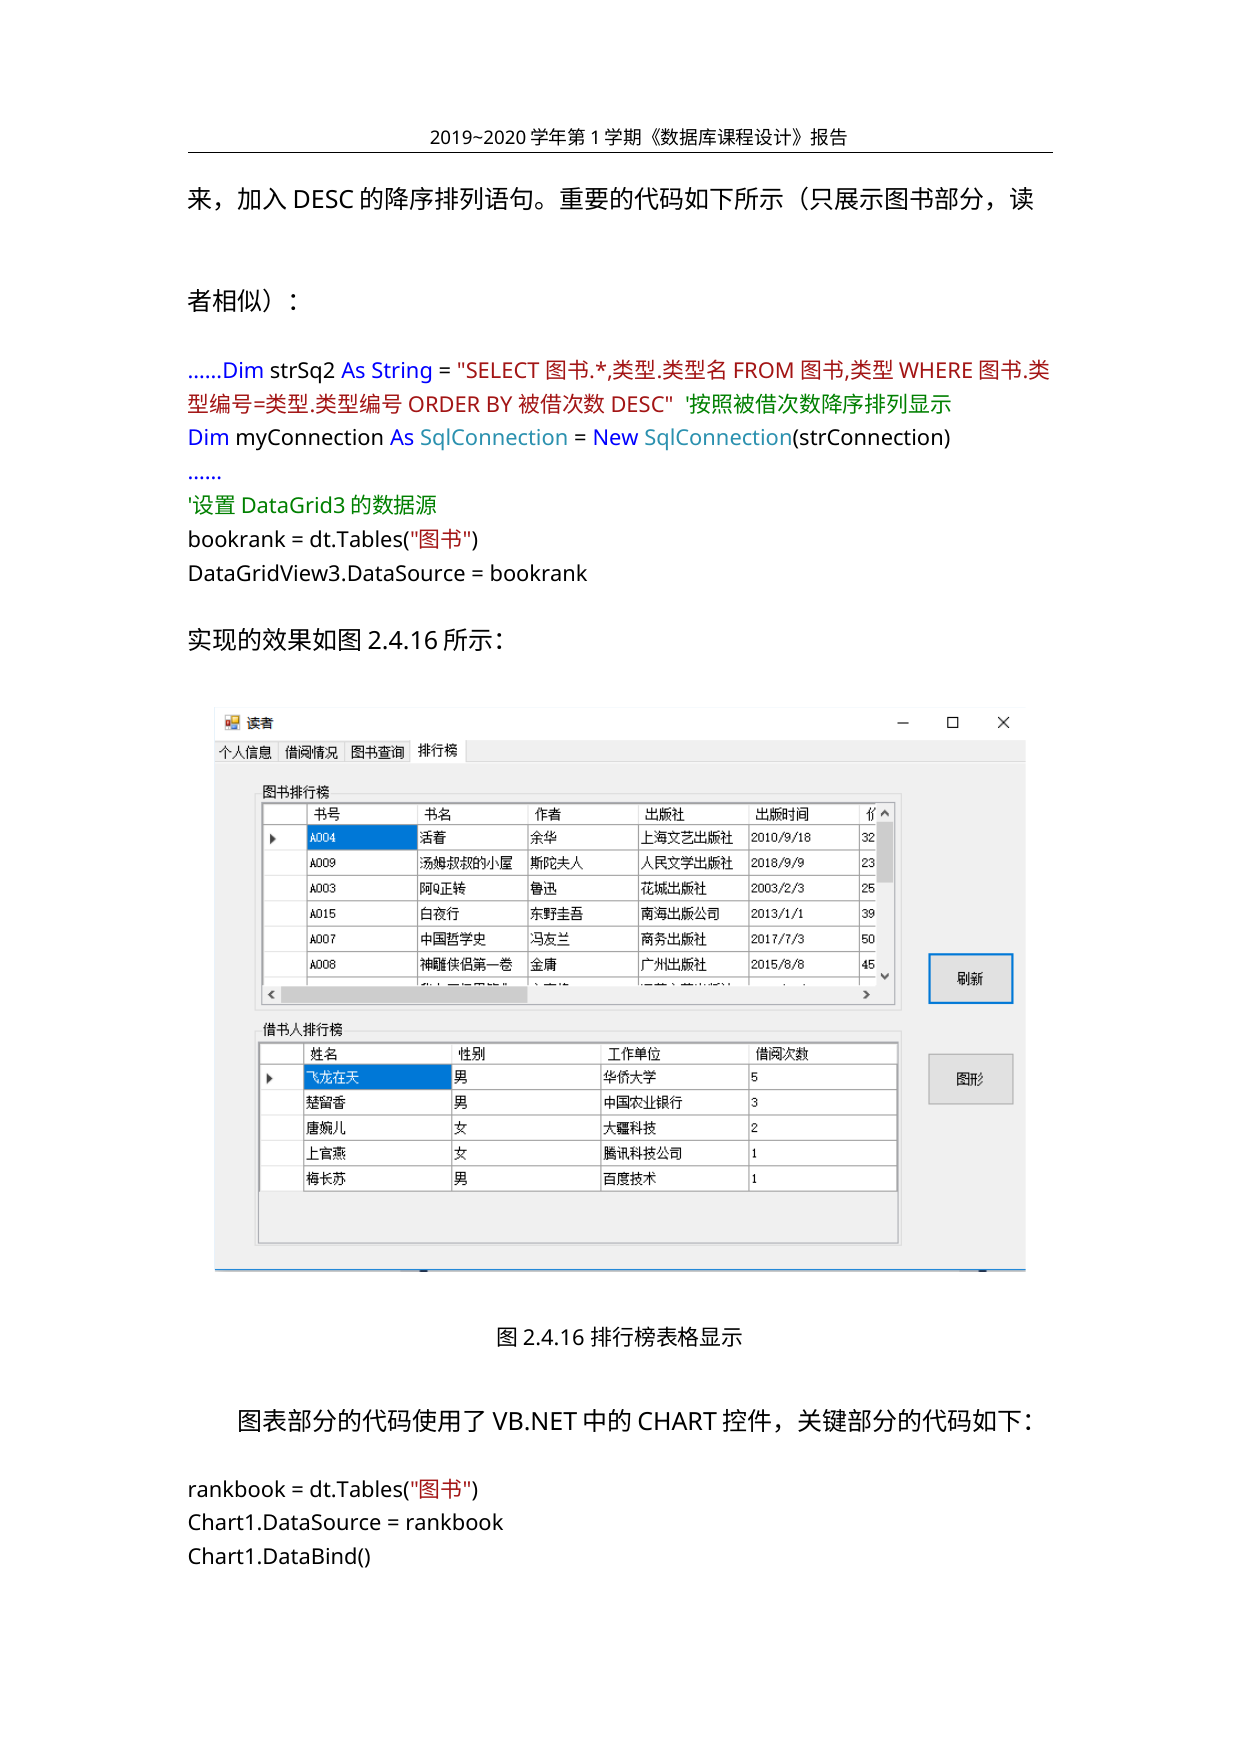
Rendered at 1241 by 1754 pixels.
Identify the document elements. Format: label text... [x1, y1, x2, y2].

text Dim myConnection As SqlConnection = New SqlConnection(strConnection) [187, 419, 1053, 453]
text '设置DataGrid3的数据源 [187, 487, 1053, 521]
text bookrank = dt.Tables("图书") [187, 521, 1053, 555]
text Chart1.DataBind() [187, 1539, 1053, 1573]
text ……Dim strSq2 As String = "SELECT 图书.*,类型.类型名 FROM 图书,类型 WHERE 图书.类型编号=类型.类型编号 ORDER BY 被借次数 DESC" '按照被借次数降序排列显示 [187, 352, 1053, 419]
text …… [187, 453, 1053, 487]
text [187, 164, 1053, 333]
text 实现的效果如图2.4.16所示： [187, 604, 1053, 672]
text rankbook = dt.Tables("图书") [187, 1471, 1053, 1505]
text Chart1.DataSource = rankbook [187, 1505, 1053, 1539]
text 图表部分的代码使用了VB.NET中的CHART控件，关键部分的代码如下： [187, 1385, 1053, 1453]
text 图2.4.16 排行榜表格显示 [187, 1318, 1053, 1352]
picture [214, 707, 1026, 1272]
text DataGridView3.DataSource = bookrank [187, 555, 1053, 589]
